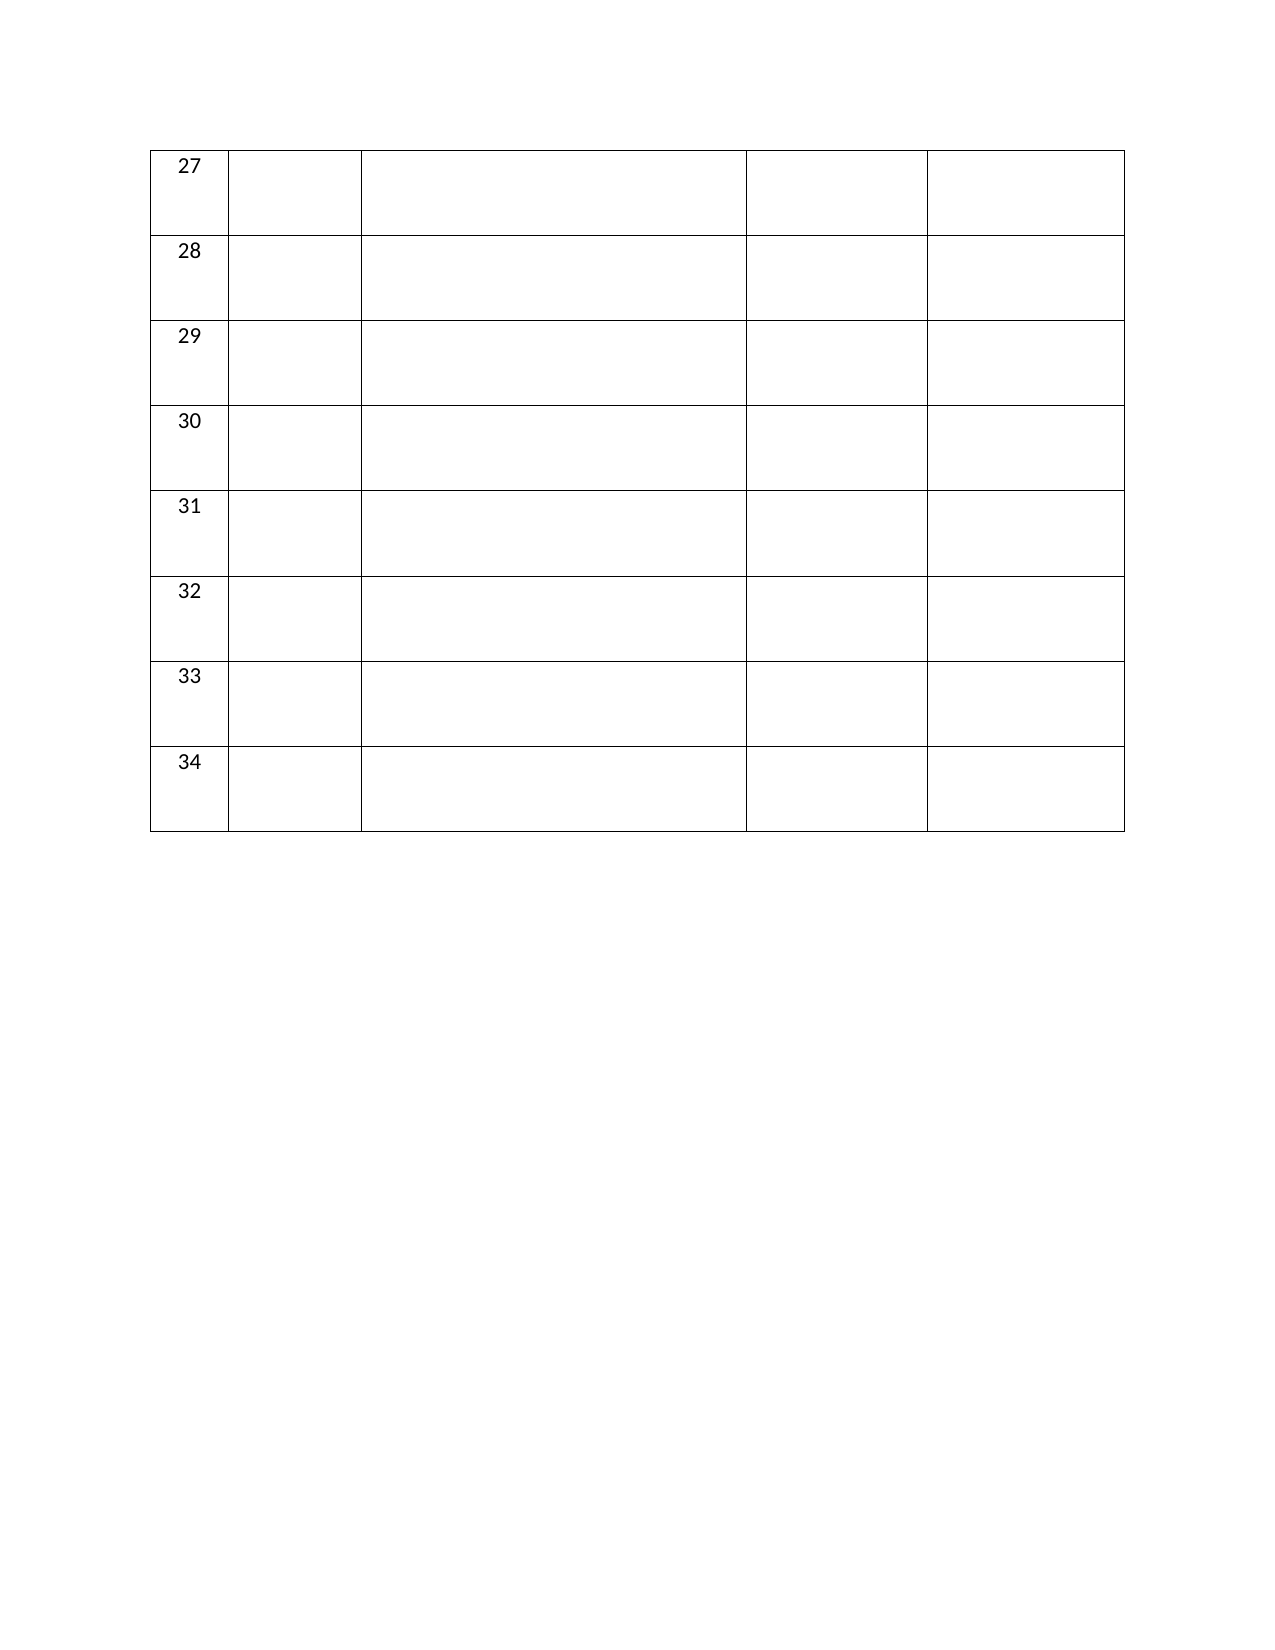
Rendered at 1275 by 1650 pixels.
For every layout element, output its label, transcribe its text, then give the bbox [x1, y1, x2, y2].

table_cell [229, 236, 361, 320]
table_cell [229, 577, 361, 661]
table_cell 29 [151, 321, 228, 405]
table_cell 31 [151, 491, 228, 576]
table_cell 28 [151, 236, 228, 320]
table_cell [362, 662, 746, 746]
table_cell [229, 406, 361, 490]
table_cell [747, 662, 927, 746]
table_cell [747, 151, 927, 235]
table_cell [928, 151, 1124, 235]
table_cell [229, 151, 361, 235]
table_cell [747, 577, 927, 661]
table_cell [747, 491, 927, 576]
table_cell [362, 321, 746, 405]
table_cell [928, 577, 1124, 661]
table_cell [229, 321, 361, 405]
table_cell [362, 747, 746, 831]
table_cell 34 [151, 747, 228, 831]
table_cell 32 [151, 577, 228, 661]
table_cell [928, 491, 1124, 576]
table_cell [928, 236, 1124, 320]
table_cell [928, 747, 1124, 831]
table_cell [362, 236, 746, 320]
table_cell 33 [151, 662, 228, 746]
table_cell [362, 406, 746, 490]
table_cell [928, 406, 1124, 490]
table_cell [747, 321, 927, 405]
table_cell [928, 321, 1124, 405]
table_cell [362, 491, 746, 576]
table_cell 30 [151, 406, 228, 490]
table_cell 27 [151, 151, 228, 235]
table_cell [747, 747, 927, 831]
table_cell [362, 577, 746, 661]
table_cell [928, 662, 1124, 746]
table_cell [229, 747, 361, 831]
table_cell [747, 236, 927, 320]
table_cell [362, 151, 746, 235]
table_cell [229, 491, 361, 576]
table_cell [747, 406, 927, 490]
table_cell [229, 662, 361, 746]
